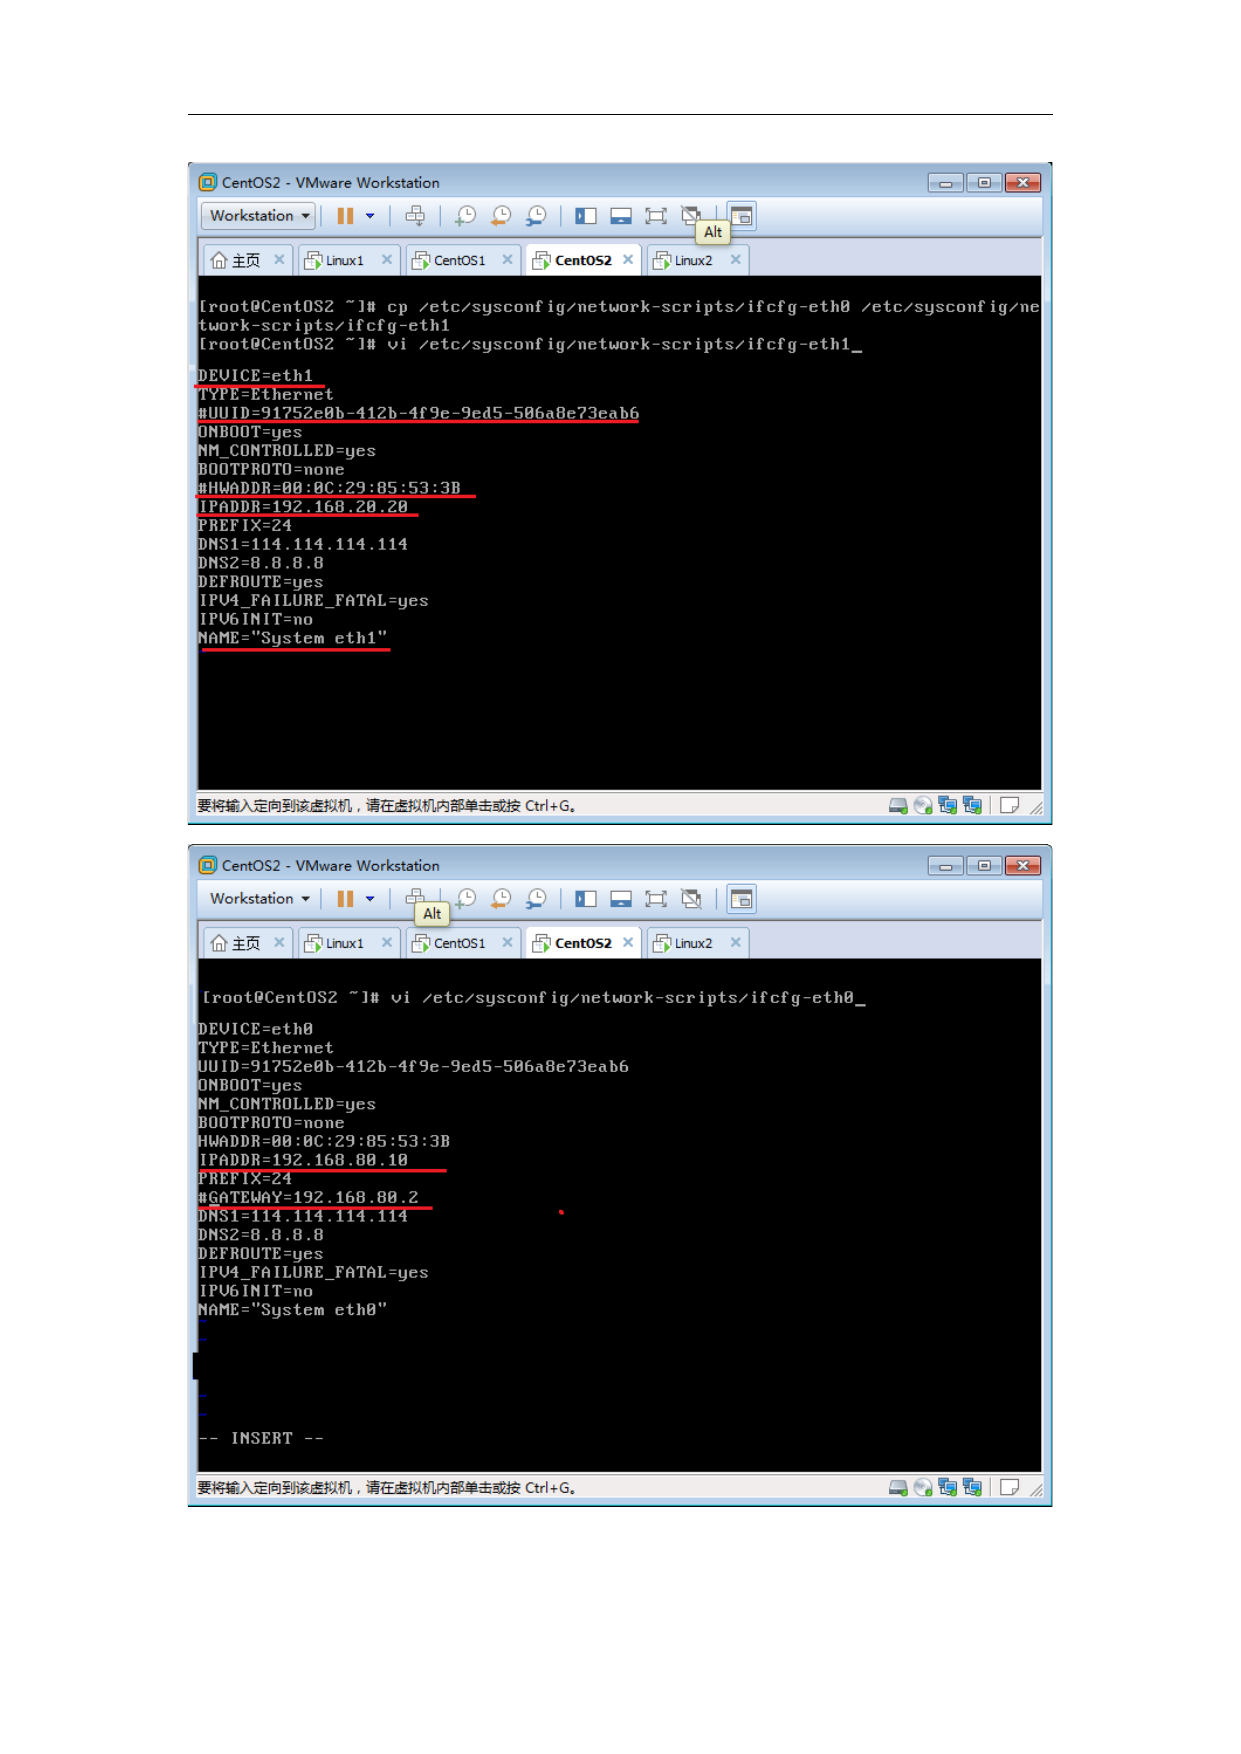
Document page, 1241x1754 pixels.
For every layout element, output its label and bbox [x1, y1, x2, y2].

picture [187, 162, 1053, 825]
picture [187, 844, 1053, 1507]
